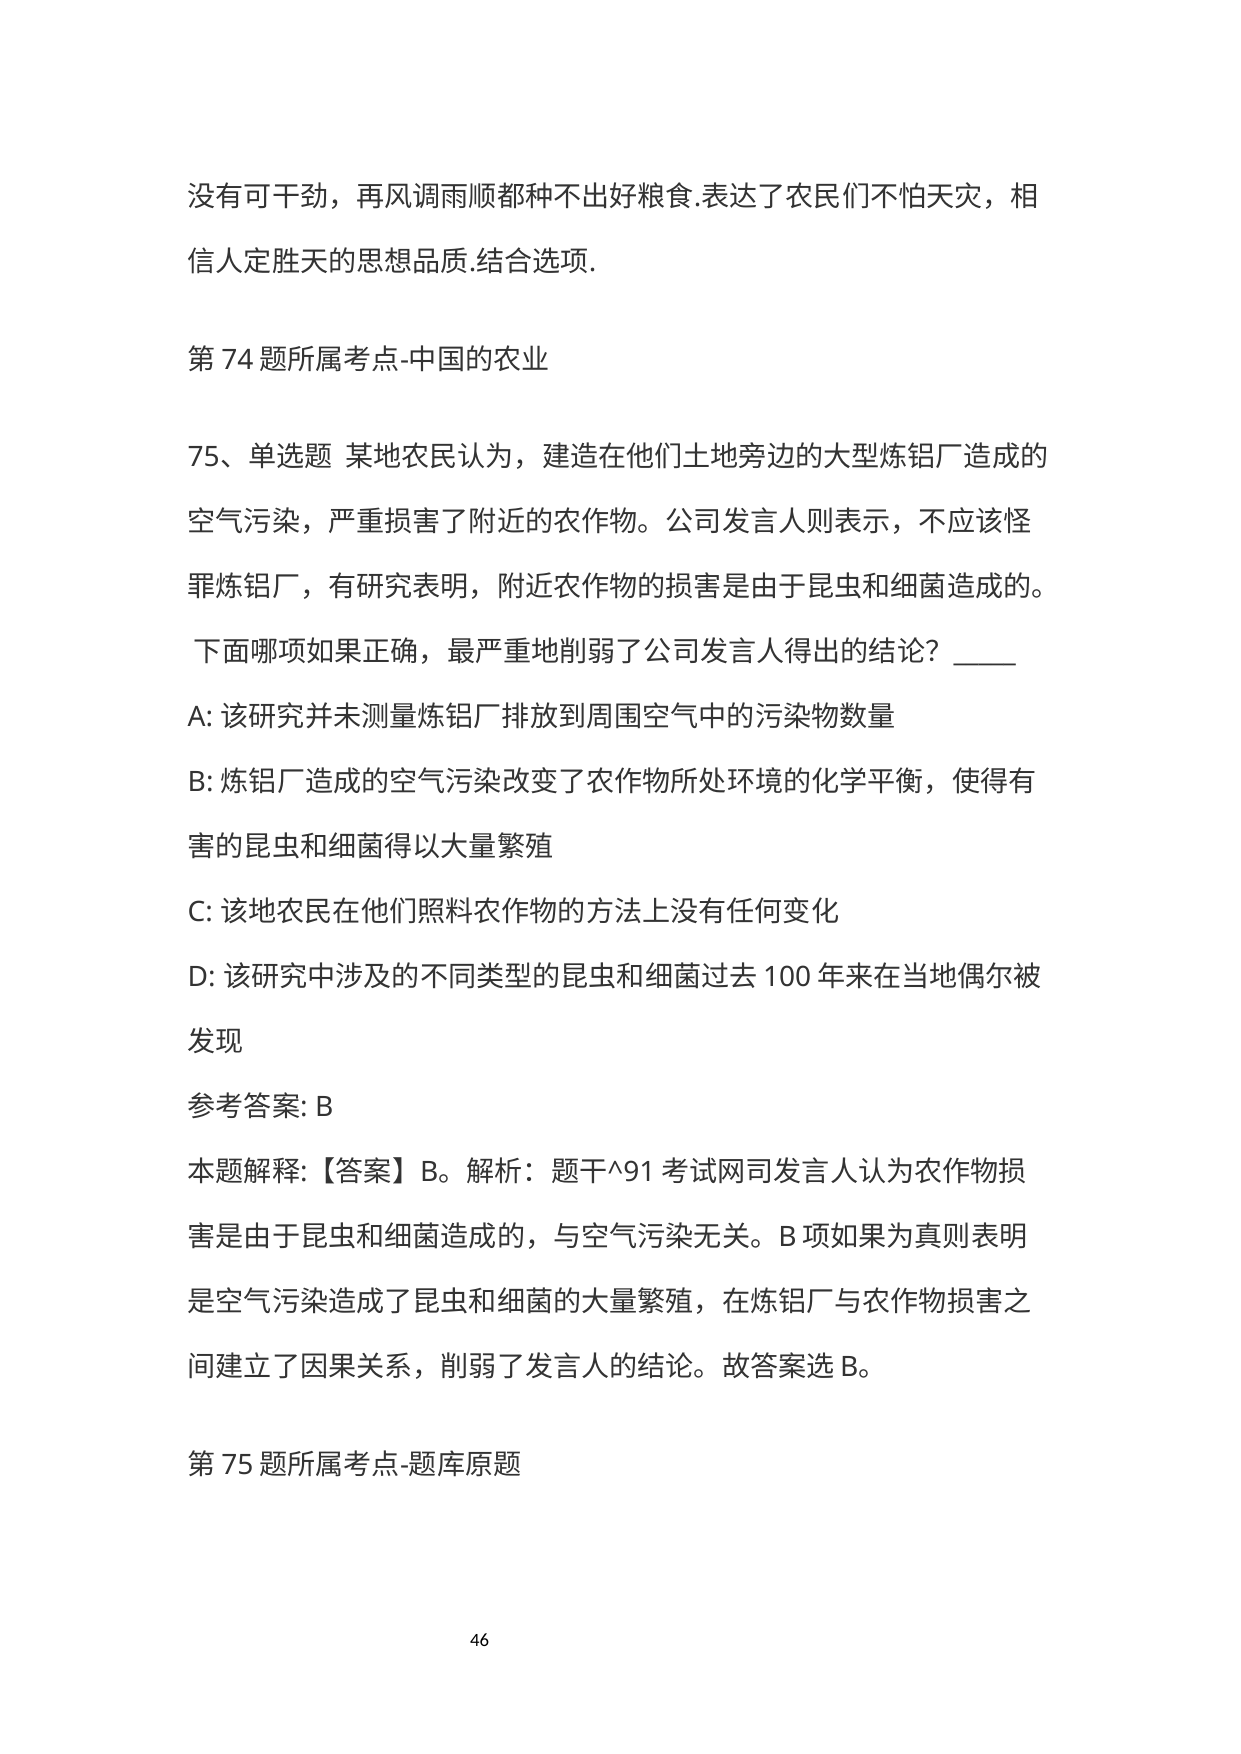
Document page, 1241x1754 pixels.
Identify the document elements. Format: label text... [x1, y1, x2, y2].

text 第75题所属考点-题库原题 [187, 1429, 1053, 1494]
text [187, 162, 1053, 292]
text 75、单选题 某地农民认为，建造在他们土地旁边的大型炼铝厂造成的空气污染，严重损害了附近的农作物。公司发言人则表示，不应该怪罪炼铝厂，有研究表明，附近农作物的损害是由于昆虫和细菌造成的。 下面哪项如果正确，最严重地削弱了公司发言人得出的结论？_____ A: 该研究并未测量炼铝厂排放到周围空气中的污染物数量 B: 炼铝厂造成的空气污染改变了农作物所处环境的化学平衡，使得有害的昆虫和细菌得以大量繁殖 C: 该地农民在他们照料农作物的方法上没有任何变化 D: 该研究中涉及的不同类型的昆虫和细菌过去100年来在当地偶尔被发现 参考答案: B 本题解释:【答案】B。解析：题干^91考试网司发言人认为农作物损害是由于昆虫和细菌造成的，与空气污染无关。B项如果为真则表明是空气污染造成了昆虫和细菌的大量繁殖，在炼铝厂与农作物损害之间建立了因果关系，削弱了发言人的结论。故答案选B。 [187, 422, 1053, 1397]
text 第74题所属考点-中国的农业 [187, 324, 1053, 389]
